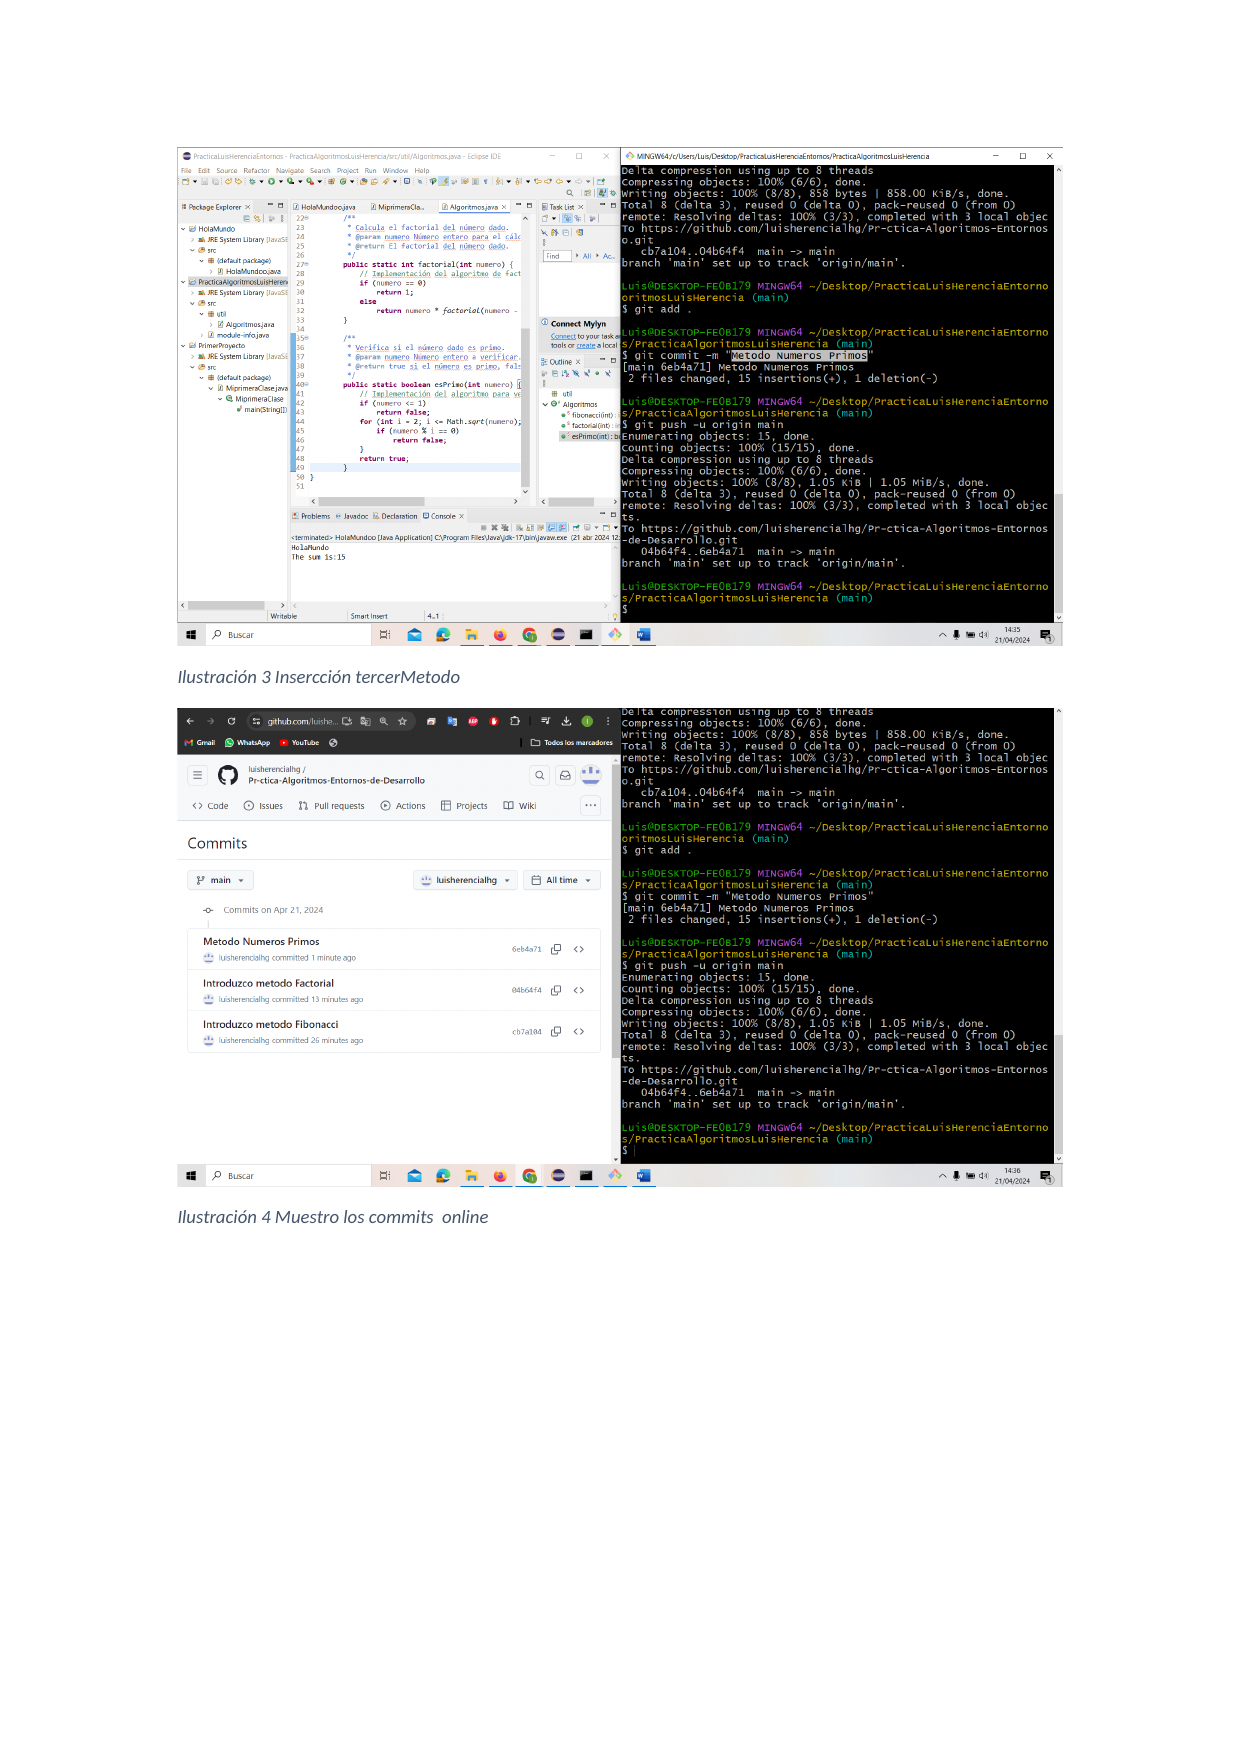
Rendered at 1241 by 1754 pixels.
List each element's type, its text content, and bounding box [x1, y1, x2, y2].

picture [177, 147, 1063, 646]
picture [177, 708, 1063, 1187]
